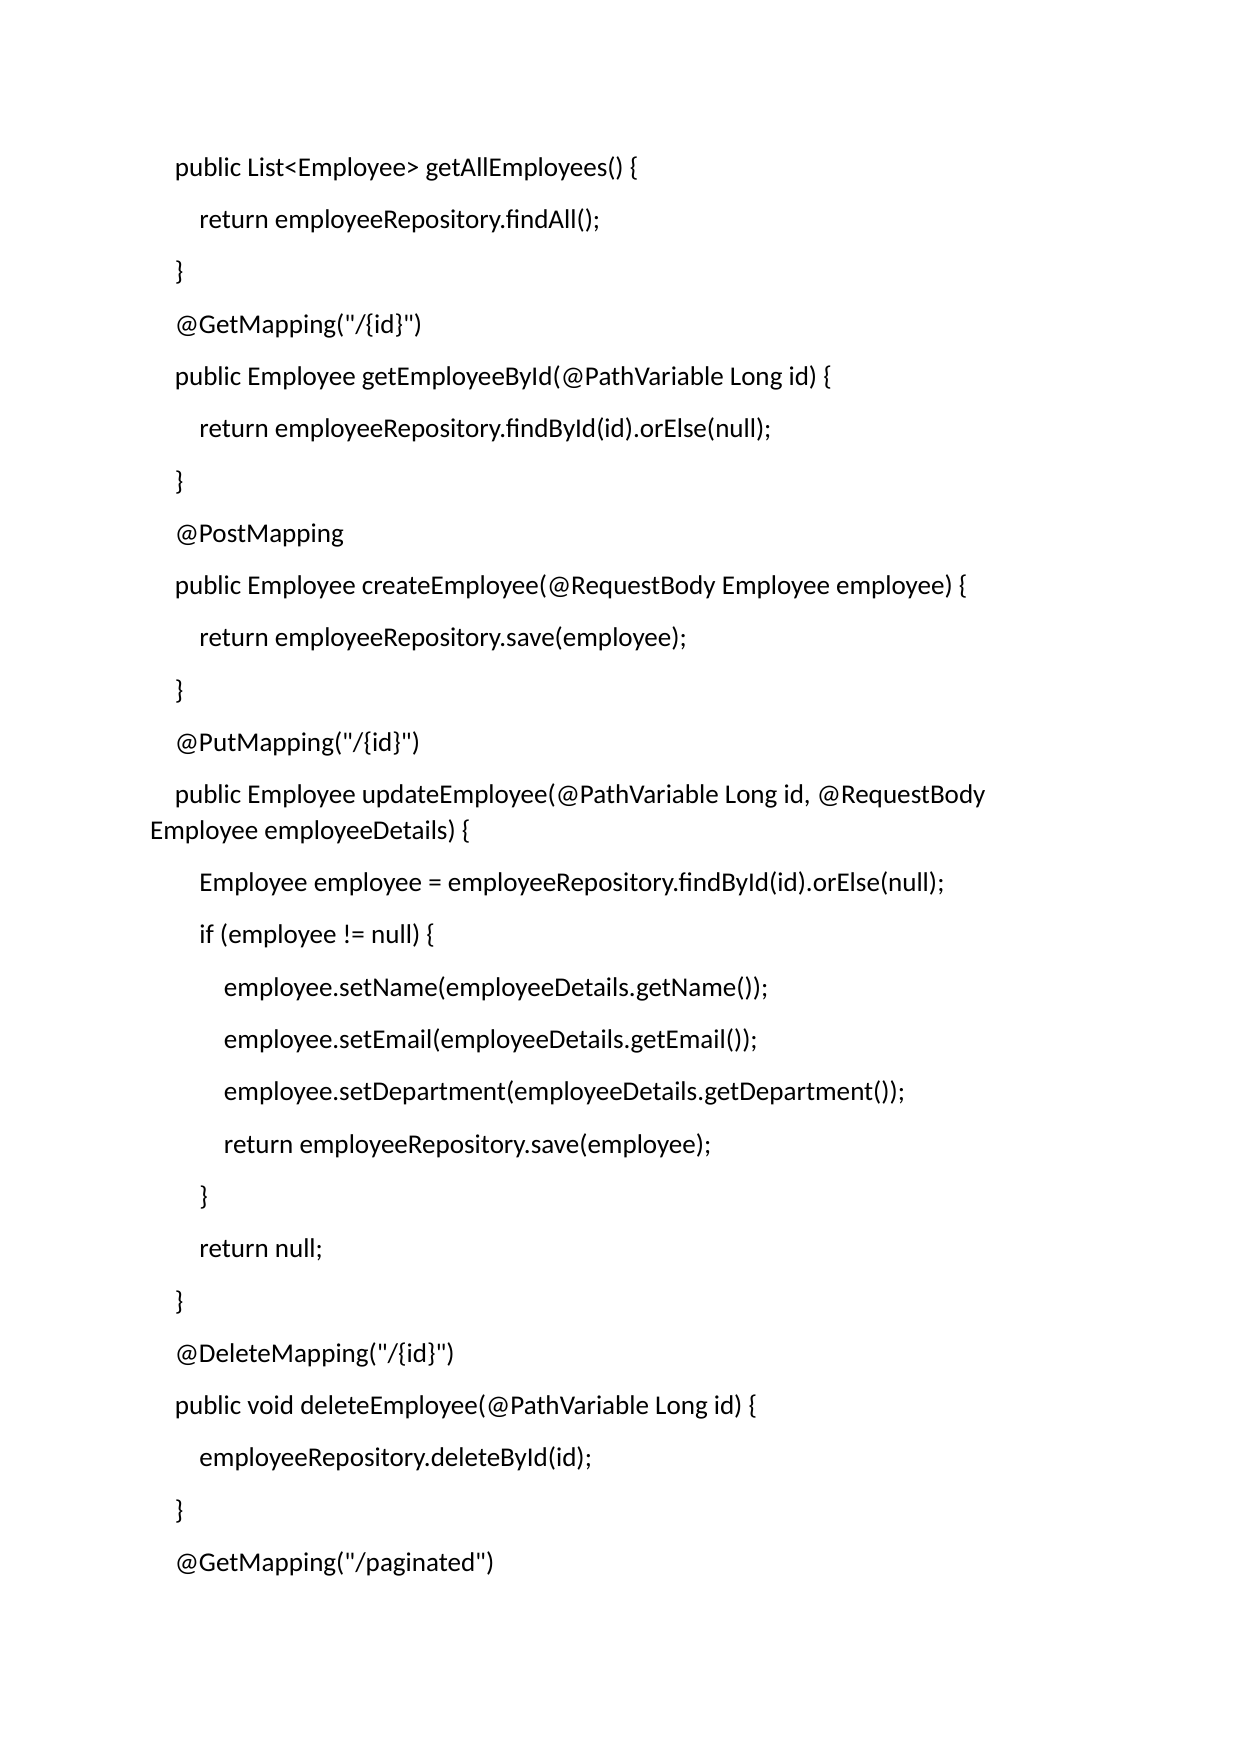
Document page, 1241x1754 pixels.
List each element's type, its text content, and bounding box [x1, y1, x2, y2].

text @GetMapping("/{id}") [150, 307, 1090, 340]
text employee.setEmail(employeeDetails.getEmail()); [150, 1022, 1090, 1055]
text public List<Employee> getAllEmployees() { [150, 150, 1090, 183]
text } [150, 1284, 1090, 1317]
text return employeeRepository.save(employee); [150, 621, 1090, 654]
text } [150, 464, 1090, 497]
text } [150, 673, 1090, 706]
text return employeeRepository.save(employee); [150, 1127, 1090, 1160]
text @GetMapping("/paginated") [150, 1545, 1090, 1578]
text public void deleteEmployee(@PathVariable Long id) { [150, 1388, 1090, 1421]
text @DeleteMapping("/{id}") [150, 1336, 1090, 1369]
text employeeRepository.deleteById(id); [150, 1441, 1090, 1474]
text employee.setName(employeeDetails.getName()); [150, 970, 1090, 1003]
text } [150, 1179, 1090, 1212]
text return employeeRepository.findById(id).orElse(null); [150, 411, 1090, 444]
text return null; [150, 1231, 1090, 1264]
text if (employee != null) { [150, 918, 1090, 951]
text Employee employee = employeeRepository.findById(id).orElse(null); [150, 865, 1090, 898]
text @PostMapping [150, 516, 1090, 549]
text employee.setDepartment(employeeDetails.getDepartment()); [150, 1074, 1090, 1108]
text @PutMapping("/{id}") [150, 725, 1090, 758]
text } [150, 1493, 1090, 1526]
text return employeeRepository.findAll(); [150, 202, 1090, 235]
text public Employee createEmployee(@RequestBody Employee employee) { [150, 568, 1090, 601]
text public Employee getEmployeeById(@PathVariable Long id) { [150, 359, 1090, 392]
text } [150, 254, 1090, 288]
text public Employee updateEmployee(@PathVariable Long id, @RequestBody Employee employeeDetails) { [150, 777, 1090, 846]
